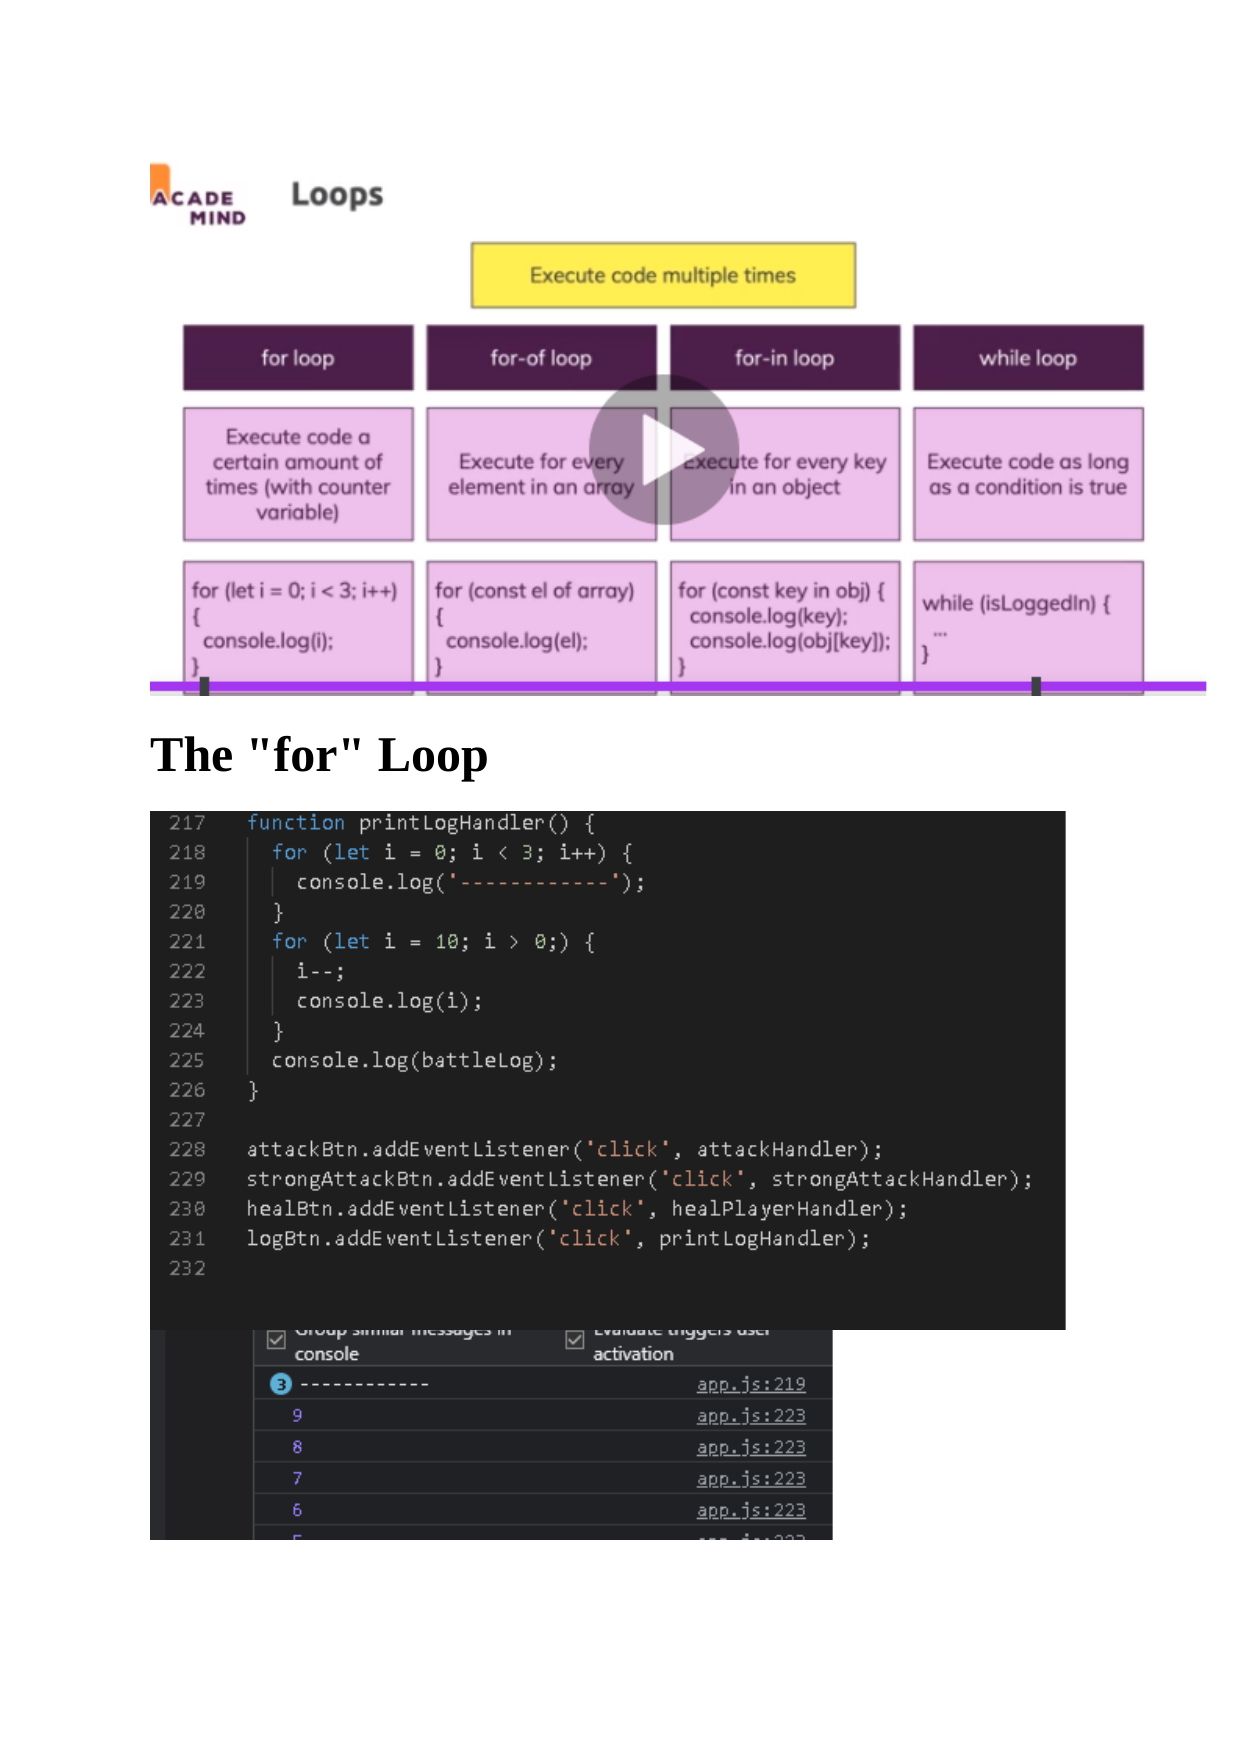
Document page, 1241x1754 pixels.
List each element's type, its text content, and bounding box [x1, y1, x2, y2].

text The "for" Loop [150, 724, 1090, 782]
picture [150, 811, 1066, 1540]
picture [150, 150, 1207, 696]
